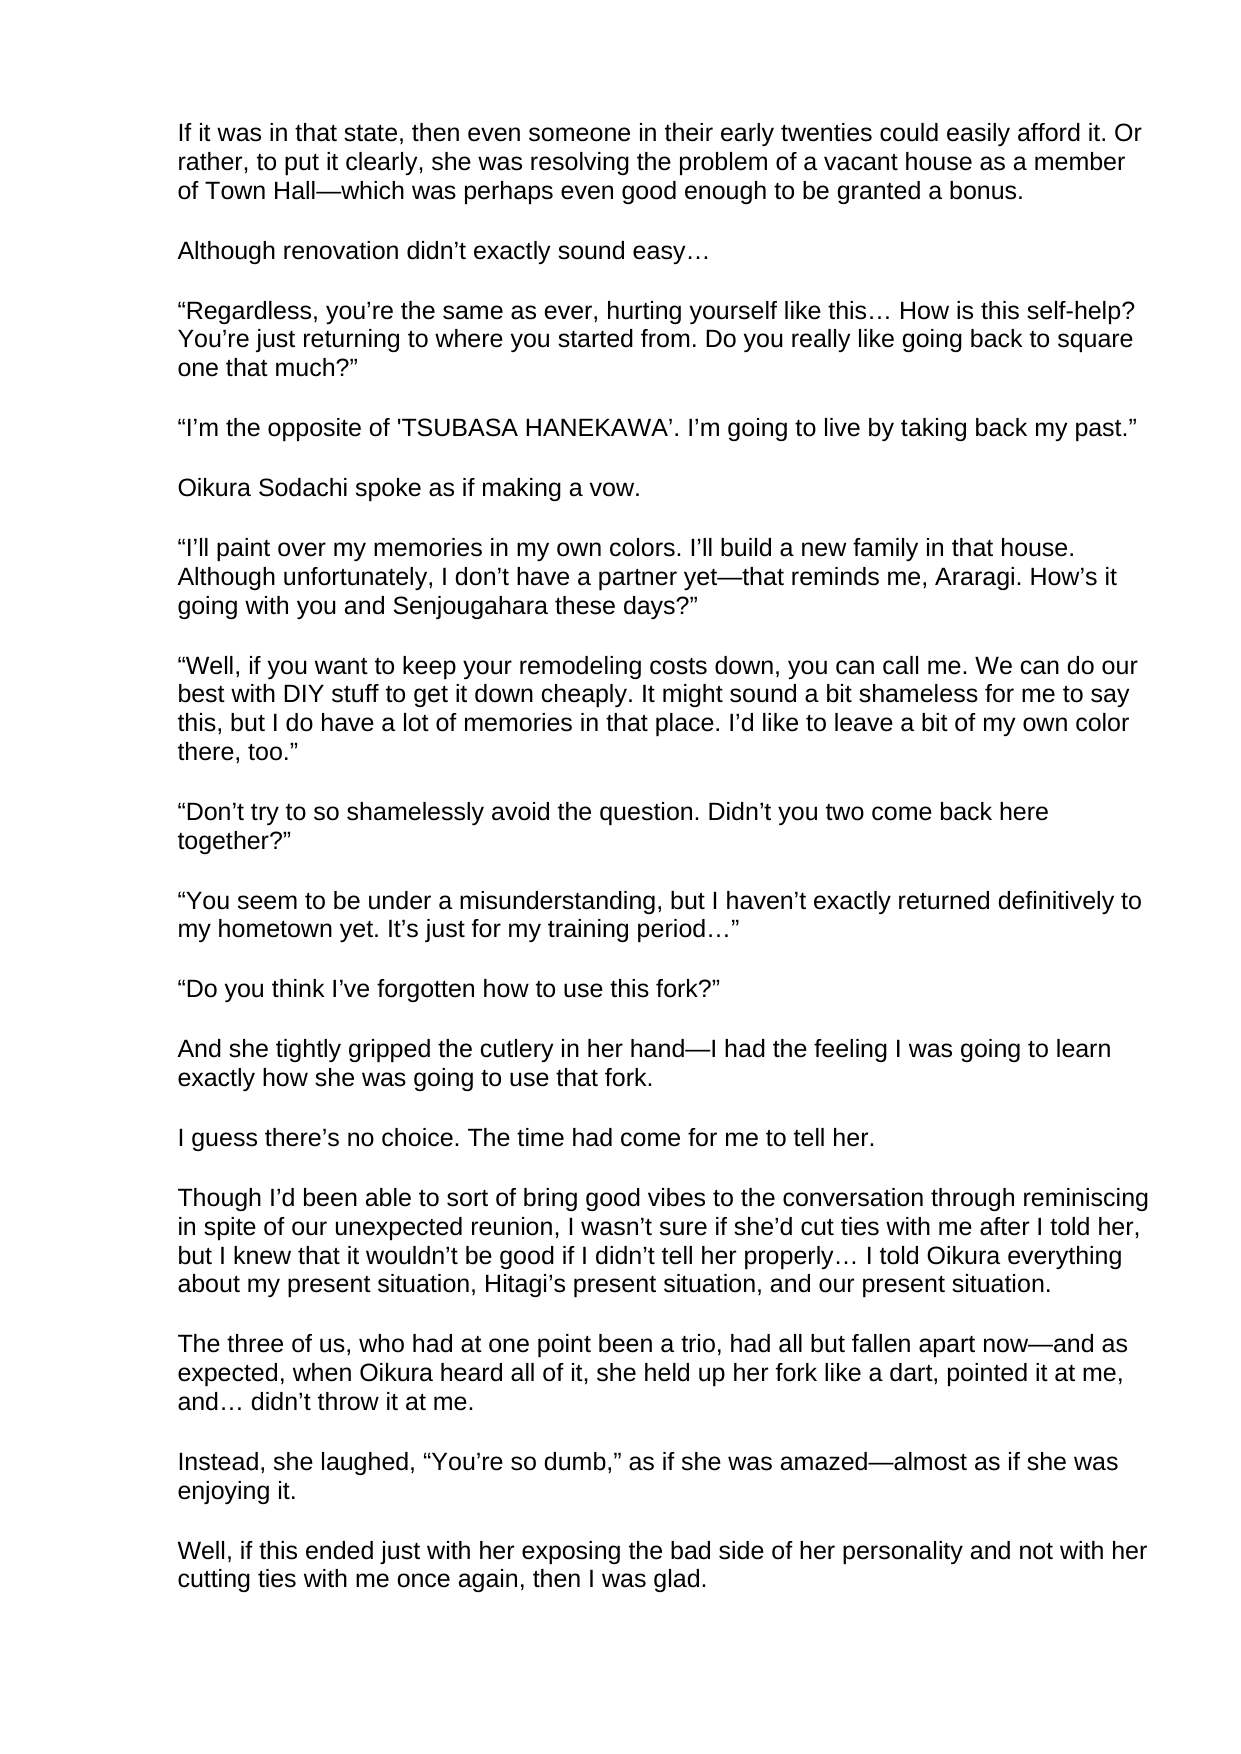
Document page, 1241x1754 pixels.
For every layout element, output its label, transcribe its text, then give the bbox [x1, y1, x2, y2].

text “Well, if you want to keep your remodeling costs down, you can call me. We can do our best with DIY stuff to get it down cheaply. It might sound a bit shameless for me to say this, but I do have a lot of memories in that place. I’d like to leave a bit of my own color there, too.” [177, 651, 1152, 766]
text Instead, she laughed, “You’re so dumb,” as if she was amazed—almost as if she was enjoying it. [177, 1447, 1152, 1504]
text “Do you think I’ve forgotten how to use this fork?” [177, 974, 1152, 1003]
text Well, if this ended just with her exposing the bad side of her personality and not with her cutting ties with me once again, then I was glad. [177, 1536, 1152, 1593]
text Oikura Sodachi spoke as if making a vow. [177, 473, 1152, 502]
text Although renovation didn’t exactly sound easy… [177, 236, 1152, 264]
text “I’ll paint over my memories in my own colors. I’ll build a new family in that house. Although unfortunately, I don’t have a partner yet—that reminds me, Araragi. How’s it going with you and Senjougahara these days?” [177, 533, 1152, 619]
text The three of us, who had at one point been a trio, had all but fallen apart now—and as expected, when Oikura heard all of it, she held up her fork like a dart, pointed it at me, and… didn’t throw it at me. [177, 1329, 1152, 1416]
text And she tightly gripped the cutlery in her hand—I had the feeling I was going to learn exactly how she was going to use that fork. [177, 1034, 1152, 1092]
text “You seem to be under a misunderstanding, but I haven’t exactly returned definitively to my hometown yet. It’s just for my training period…” [177, 886, 1152, 943]
text If it was in that state, then even someone in their early twenties could easily afford it. Or rather, to put it clearly, she was resolving the problem of a vacant house as a member of Town Hall—which was perhaps even good enough to be granted a bonus. [177, 118, 1152, 204]
text I guess there’s no choice. The time had come for me to tell her. [177, 1123, 1152, 1152]
text Though I’d been able to sort of bring good vibes to the conversation through reminiscing in spite of our unexpected reunion, I wasn’t sure if she’d cut ties with me after I told her, but I knew that it wouldn’t be good if I didn’t tell her properly… I told Oikura everything about my present situation, Hitagi’s present situation, and our present situation. [177, 1183, 1152, 1298]
text “Don’t try to so shamelessly avoid the question. Didn’t you two come back here together?” [177, 797, 1152, 854]
text “I’m the opposite of 'TSUBASA HANEKAWA’. I’m going to live by taking back my past.” [177, 413, 1152, 442]
text “Regardless, you’re the same as ever, hurting yourself like this… How is this self-help? You’re just returning to where you started from. Do you really like going back to square one that much?” [177, 296, 1152, 382]
